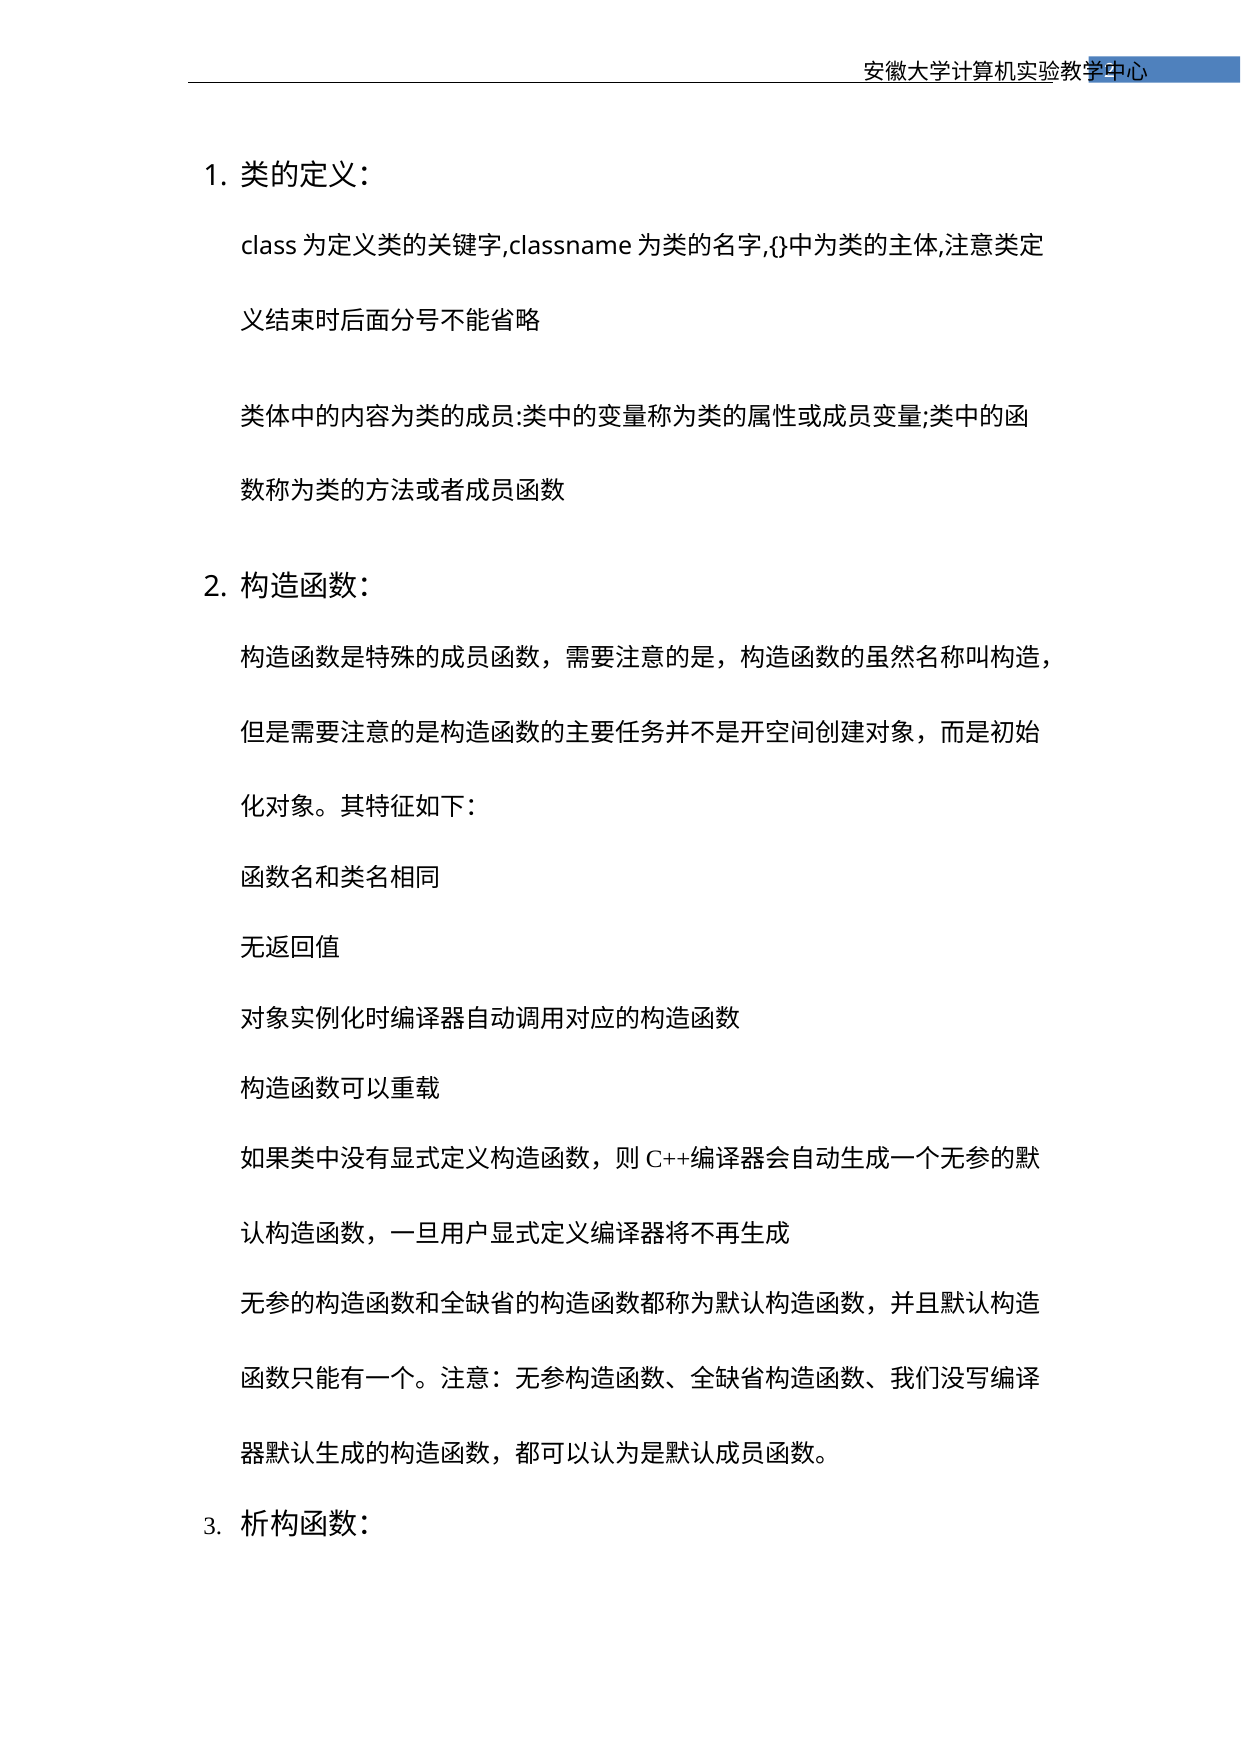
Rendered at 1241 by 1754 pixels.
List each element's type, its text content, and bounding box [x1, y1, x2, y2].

list 类的定义： [203, 140, 1053, 205]
list 构造函数： [203, 552, 1053, 617]
list 构造函数是特殊的成员函数，需要注意的是，构造函数的虽然名称叫构造，但是需要注意的是构造函数的主要任务并不是开空间创建对象，而是初始化对象。其特征如下： [241, 623, 1053, 837]
text 如果类中没有显式定义构造函数，则C++编译器会自动生成一个无参的默认构造函数，一旦用户显式定义编译器将不再生成 [241, 1124, 1053, 1264]
list 析构函数： [203, 1489, 1053, 1554]
text 构造函数可以重载 [241, 1054, 1053, 1119]
text 无参的构造函数和全缺省的构造函数都称为默认构造函数，并且默认构造函数只能有一个。注意：无参构造函数、全缺省构造函数、我们没写编译器默认生成的构造函数，都可以认为是默认成员函数。 [241, 1269, 1053, 1484]
text 类体中的内容为类的成员:类中的变量称为类的属性或成员变量;类中的函数称为类的方法或者成员函数 [241, 382, 1053, 521]
text 无返回值 [241, 913, 1053, 978]
text class为定义类的关键字,classname为类的名字,{}中为类的主体,注意类定义结束时后面分号不能省略 [241, 211, 1053, 351]
text 函数名和类名相同 [241, 843, 1053, 908]
text 对象实例化时编译器自动调用对应的构造函数 [241, 984, 1053, 1049]
